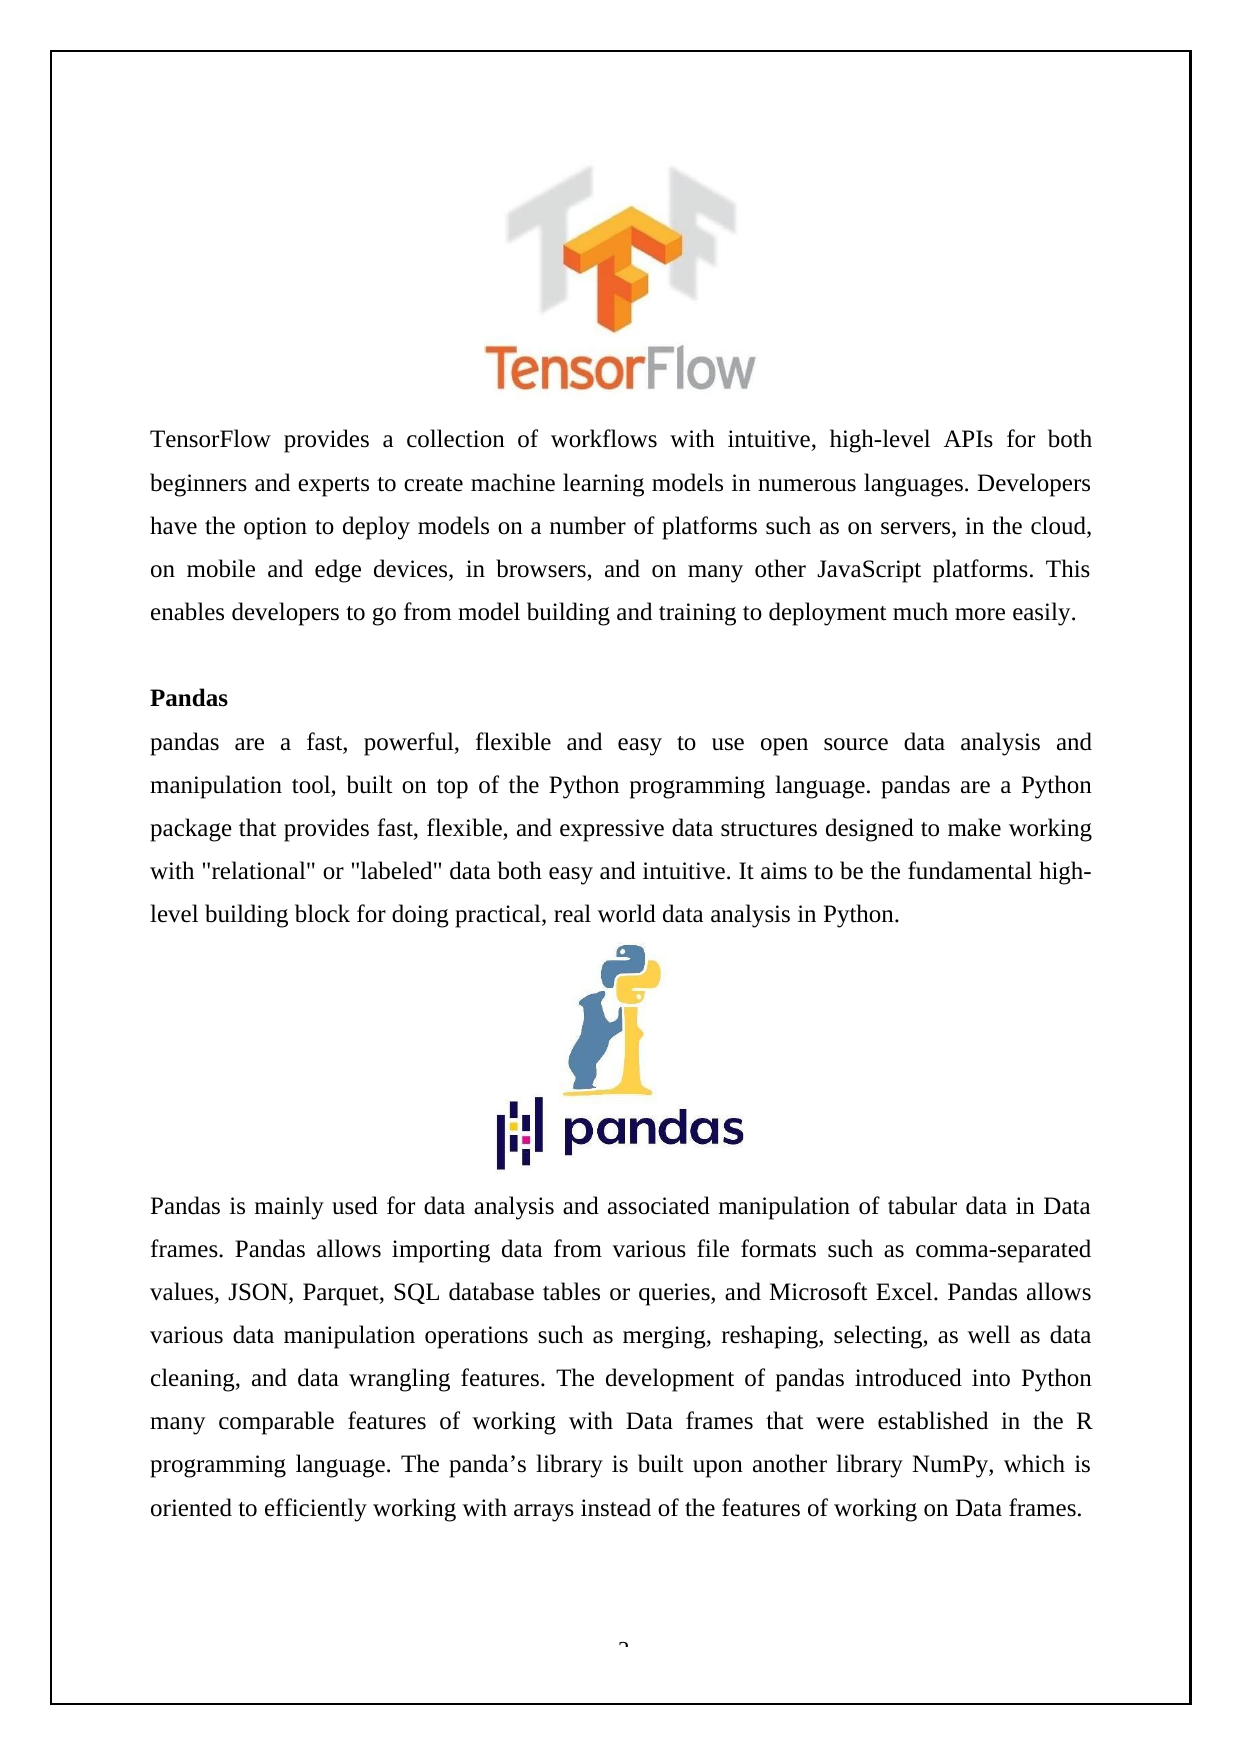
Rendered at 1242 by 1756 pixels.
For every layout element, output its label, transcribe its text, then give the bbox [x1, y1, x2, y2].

text Pandas is mainly used for data analysis and associated manipulation of tabular data in Data frames. Pandas allows importing data from various file formats such as comma-separated values, JSON, Parquet, SQL database tables or queries, and Microsoft Excel. Pandas allows various data manipulation operations such as merging, reshaping, selecting, as well as data cleaning, and data wrangling features. The development of pandas introduced into Python many comparable features of working with Data frames that were established in the R programming language. The panda’s library is built upon another library NumPy, which is oriented to efficiently working with arrays instead of the features of working on Data frames. [150, 1191, 1092, 1521]
text TensorFlow provides a collection of workflows with intuitive, high-level APIs for both beginners and experts to create machine learning models in numerous languages. Developers have the option to deploy models on a number of platforms such as on servers, in the cloud, on mobile and edge devices, in browsers, and on many other JavaScript platforms. This enables developers to go from model building and training to deployment much more easily. [150, 424, 1092, 626]
text pandas are a fast, powerful, flexible and easy to use open source data analysis and manipulation tool, built on top of the Python programming language. pandas are a Python package that provides fast, flexible, and expressive data structures designed to make working with "relational" or "labeled" data both easy and intuitive. It aims to be the fundamental high-level building block for doing practical, real world data analysis in Python. [150, 727, 1093, 928]
picture [494, 942, 744, 1174]
subtitle Pandas [150, 683, 1154, 712]
picture [484, 160, 759, 401]
